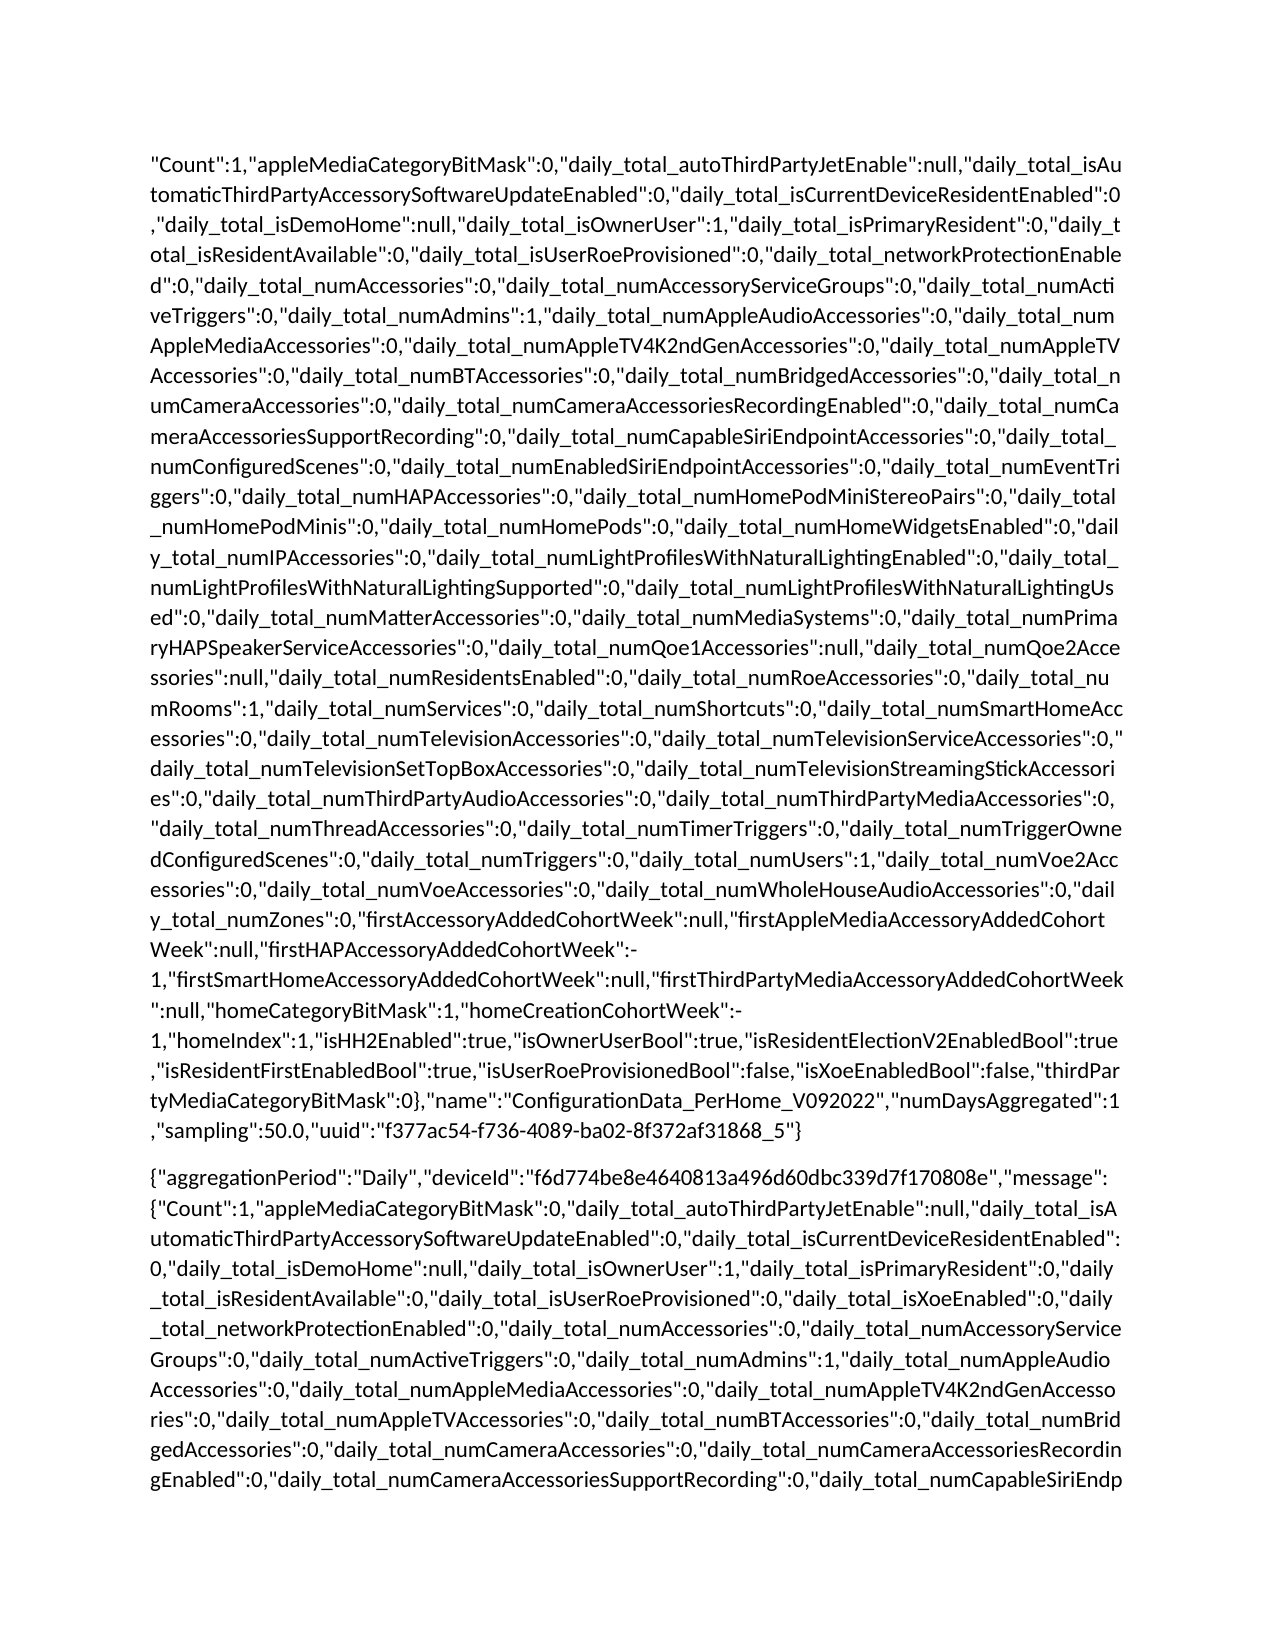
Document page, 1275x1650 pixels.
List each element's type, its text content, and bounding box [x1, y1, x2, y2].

text "Count":1,"appleMediaCategoryBitMask":0,"daily_total_autoThirdPartyJetEnable":null,"daily_total_isAutomaticThirdPartyAccessorySoftwareUpdateEnabled":0,"daily_total_isCurrentDeviceResidentEnabled":0,"daily_total_isDemoHome":null,"daily_total_isOwnerUser":1,"daily_total_isPrimaryResident":0,"daily_total_isResidentAvailable":0,"daily_total_isUserRoeProvisioned":0,"daily_total_networkProtectionEnabled":0,"daily_total_numAccessories":0,"daily_total_numAccessoryServiceGroups":0,"daily_total_numActiveTriggers":0,"daily_total_numAdmins":1,"daily_total_numAppleAudioAccessories":0,"daily_total_numAppleMediaAccessories":0,"daily_total_numAppleTV4K2ndGenAccessories":0,"daily_total_numAppleTVAccessories":0,"daily_total_numBTAccessories":0,"daily_total_numBridgedAccessories":0,"daily_total_numCameraAccessories":0,"daily_total_numCameraAccessoriesRecordingEnabled":0,"daily_total_numCameraAccessoriesSupportRecording":0,"daily_total_numCapableSiriEndpointAccessories":0,"daily_total_numConfiguredScenes":0,"daily_total_numEnabledSiriEndpointAccessories":0,"daily_total_numEventTriggers":0,"daily_total_numHAPAccessories":0,"daily_total_numHomePodMiniStereoPairs":0,"daily_total_numHomePodMinis":0,"daily_total_numHomePods":0,"daily_total_numHomeWidgetsEnabled":0,"daily_total_numIPAccessories":0,"daily_total_numLightProfilesWithNaturalLightingEnabled":0,"daily_total_numLightProfilesWithNaturalLightingSupported":0,"daily_total_numLightProfilesWithNaturalLightingUsed":0,"daily_total_numMatterAccessories":0,"daily_total_numMediaSystems":0,"daily_total_numPrimaryHAPSpeakerServiceAccessories":0,"daily_total_numQoe1Accessories":null,"daily_total_numQoe2Accessories":null,"daily_total_numResidentsEnabled":0,"daily_total_numRoeAccessories":0,"daily_total_numRooms":1,"daily_total_numServices":0,"daily_total_numShortcuts":0,"daily_total_numSmartHomeAccessories":0,"daily_total_numTelevisionAccessories":0,"daily_total_numTelevisionServiceAccessories":0,"daily_total_numTelevisionSetTopBoxAccessories":0,"daily_total_numTelevisionStreamingStickAccessories":0,"daily_total_numThirdPartyAudioAccessories":0,"daily_total_numThirdPartyMediaAccessories":0,"daily_total_numThreadAccessories":0,"daily_total_numTimerTriggers":0,"daily_total_numTriggerOwnedConfiguredScenes":0,"daily_total_numTriggers":0,"daily_total_numUsers":1,"daily_total_numVoe2Accessories":0,"daily_total_numVoeAccessories":0,"daily_total_numWholeHouseAudioAccessories":0,"daily_total_numZones":0,"firstAccessoryAddedCohortWeek":null,"firstAppleMediaAccessoryAddedCohortWeek":null,"firstHAPAccessoryAddedCohortWeek":-1,"firstSmartHomeAccessoryAddedCohortWeek":null,"firstThirdPartyMediaAccessoryAddedCohortWeek":null,"homeCategoryBitMask":1,"homeCreationCohortWeek":-1,"homeIndex":1,"isHH2Enabled":true,"isOwnerUserBool":true,"isResidentElectionV2EnabledBool":true,"isResidentFirstEnabledBool":true,"isUserRoeProvisionedBool":false,"isXoeEnabledBool":false,"thirdPartyMediaCategoryBitMask":0},"name":"ConfigurationData_PerHome_V092022","numDaysAggregated":1,"sampling":50.0,"uuid":"f377ac54-f736-4089-ba02-8f372af31868_5"} [150, 150, 1125, 1145]
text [150, 1163, 1125, 1494]
